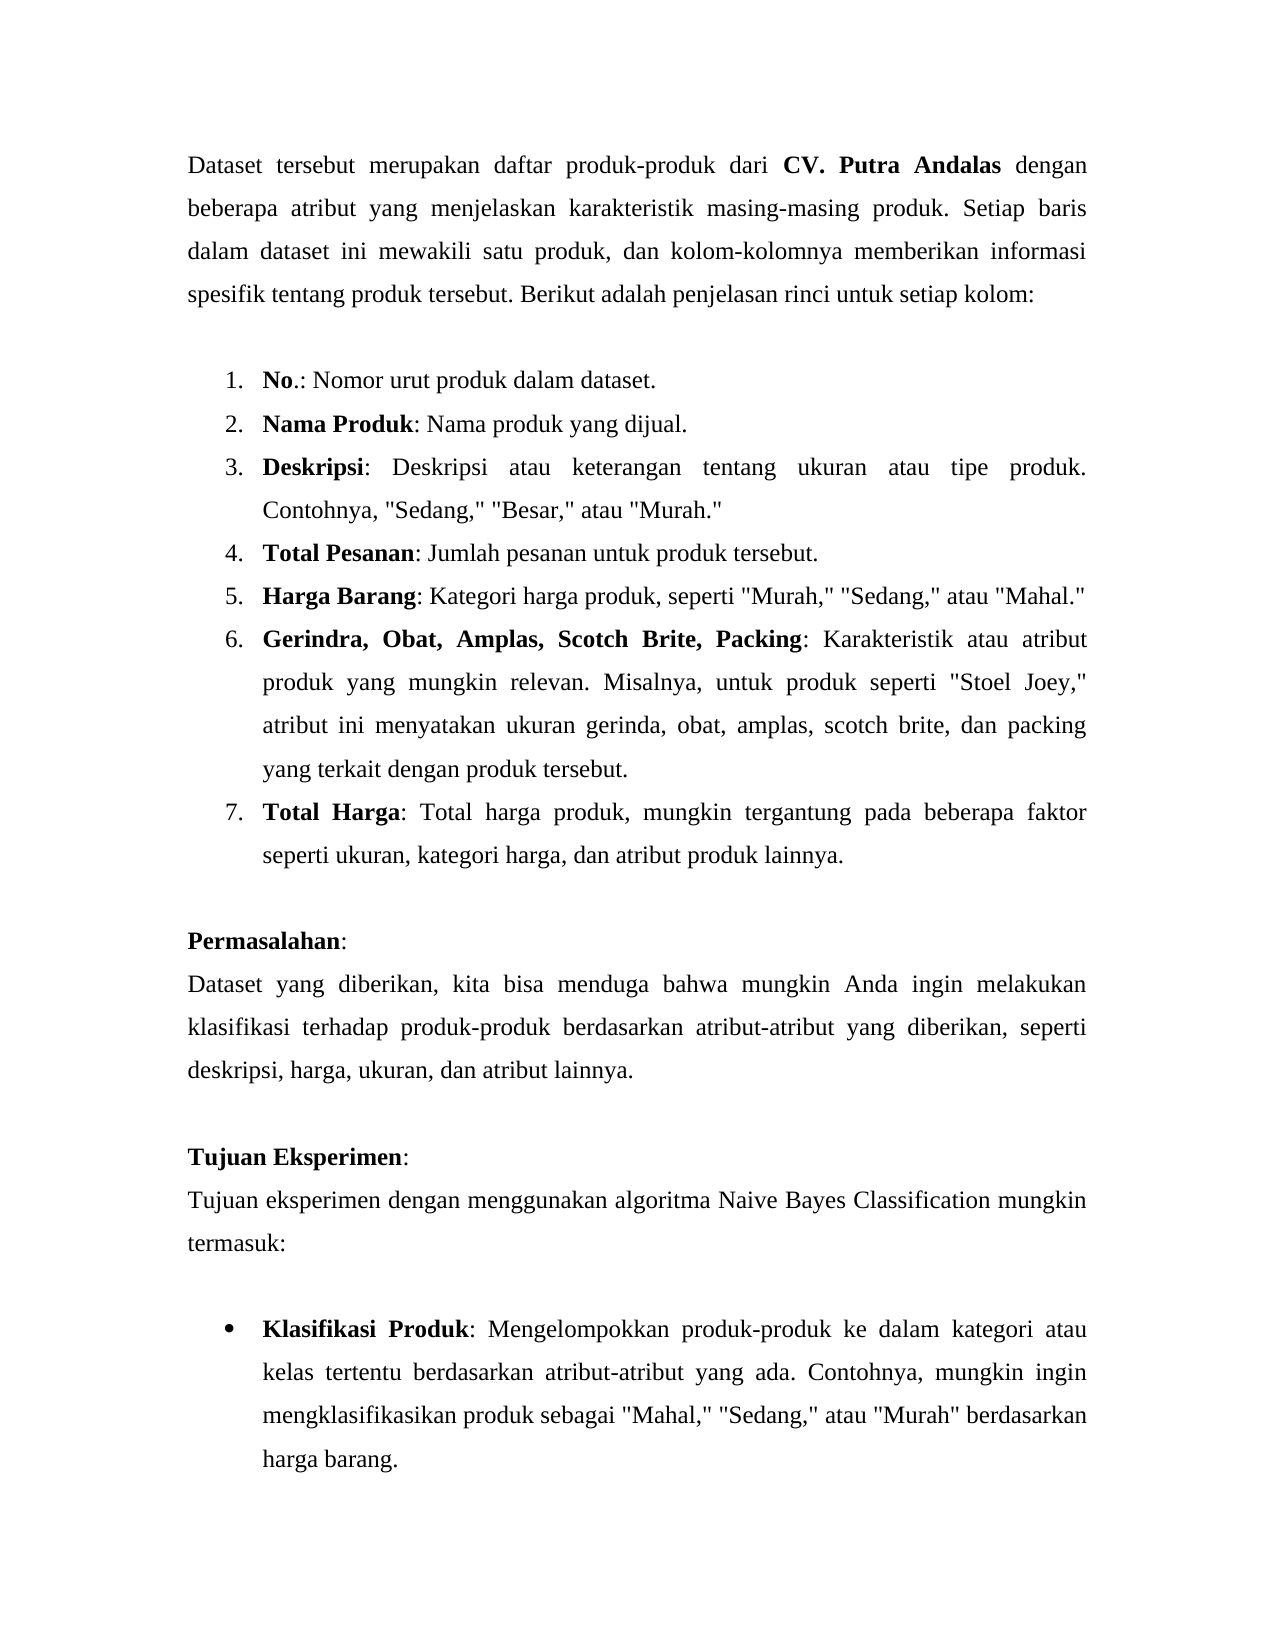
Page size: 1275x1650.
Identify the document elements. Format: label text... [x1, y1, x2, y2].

text Dataset tersebut merupakan daftar produk-produk dari CV. Putra Andalas dengan beberapa atribut yang menjelaskan karakteristik masing-masing produk. Setiap baris dalam dataset ini mewakili satu produk, dan kolom-kolomnya memberikan informasi spesifik tentang produk tersebut. Berikut adalah penjelasan rinci untuk setiap kolom: [187, 150, 1087, 308]
text Tujuan eksperimen dengan menggunakan algoritma Naive Bayes Classification mungkin termasuk: [187, 1185, 1087, 1257]
text Tujuan Eksperimen: [187, 1142, 1087, 1171]
list Deskripsi: Deskripsi atau keterangan tentang ukuran atau tipe produk. Contohnya, "Sedang," "Besar," atau "Murah." [225, 452, 1087, 524]
list Total Pesanan: Jumlah pesanan untuk produk tersebut. [225, 538, 1087, 567]
list No.: Nomor urut produk dalam dataset. [225, 366, 1087, 394]
text Permasalahan: [187, 926, 1087, 955]
list Total Harga: Total harga produk, mungkin tergantung pada beberapa faktor seperti ukuran, kategori harga, dan atribut produk lainnya. [225, 797, 1087, 869]
list Nama Produk: Nama produk yang dijual. [225, 409, 1087, 437]
text Dataset yang diberikan, kita bisa menduga bahwa mungkin Anda ingin melakukan klasifikasi terhadap produk-produk berdasarkan atribut-atribut yang diberikan, seperti deskripsi, harga, ukuran, dan atribut lainnya. [187, 969, 1087, 1084]
list Harga Barang: Kategori harga produk, seperti "Murah," "Sedang," atau "Mahal." [225, 581, 1087, 610]
list Gerindra, Obat, Amplas, Scotch Brite, Packing: Karakteristik atau atribut produk yang mungkin relevan. Misalnya, untuk produk seperti "Stoel Joey," atribut ini menyatakan ukuran gerinda, obat, amplas, scotch brite, dan packing yang terkait dengan produk tersebut. [225, 624, 1087, 782]
